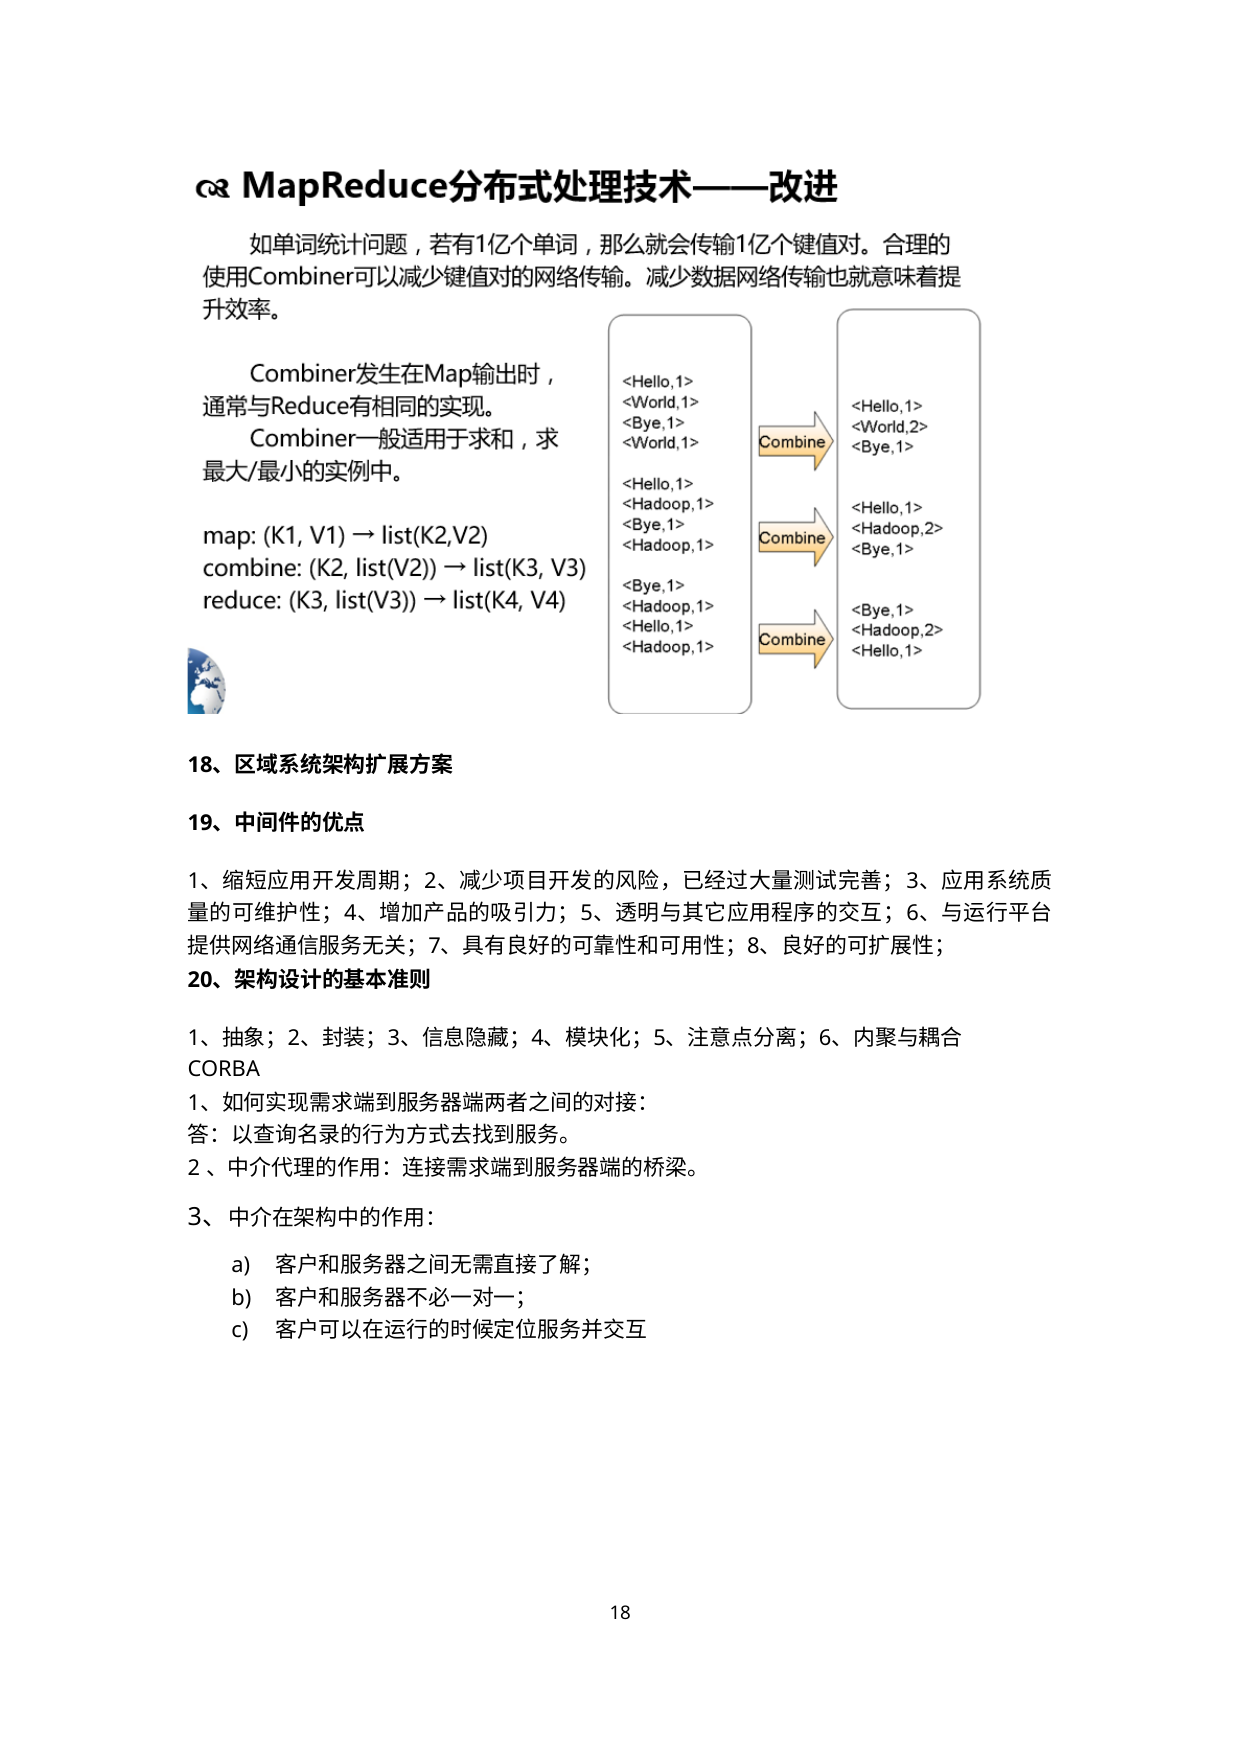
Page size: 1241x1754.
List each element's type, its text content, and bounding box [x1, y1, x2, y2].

list 客户和服务器不必一对一； [231, 1279, 1053, 1312]
text 2 、中介代理的作用：连接需求端到服务器端的桥梁。 [187, 1149, 1053, 1182]
text 1、缩短应用开发周期；2、减少项目开发的风险，已经过大量测试完善；3、应用系统质量的可维护性；4、增加产品的吸引力；5、透明与其它应用程序的交互；6、与运行平台提供网络通信服务无关；7、具有良好的可靠性和可用性；8、良好的可扩展性； [187, 862, 1053, 960]
subtitle 20、架构设计的基本准则 [187, 962, 1053, 994]
text 1、如何实现需求端到服务器端两者之间的对接： [187, 1084, 1053, 1117]
subtitle 18、区域系统架构扩展方案 [187, 747, 1053, 779]
picture [187, 159, 993, 714]
subtitle 19、中间件的优点 [187, 804, 1053, 837]
text CORBA [187, 1052, 1053, 1084]
list 中介在架构中的作用： [187, 1182, 1053, 1247]
list 客户可以在运行的时候定位服务并交互 [231, 1312, 1053, 1344]
text 1、抽象；2、封装；3、信息隐藏；4、模块化；5、注意点分离；6、内聚与耦合 [187, 1019, 1053, 1052]
text 答：以查询名录的行为方式去找到服务。 [187, 1117, 1053, 1149]
list 客户和服务器之间无需直接了解； [231, 1247, 1053, 1279]
